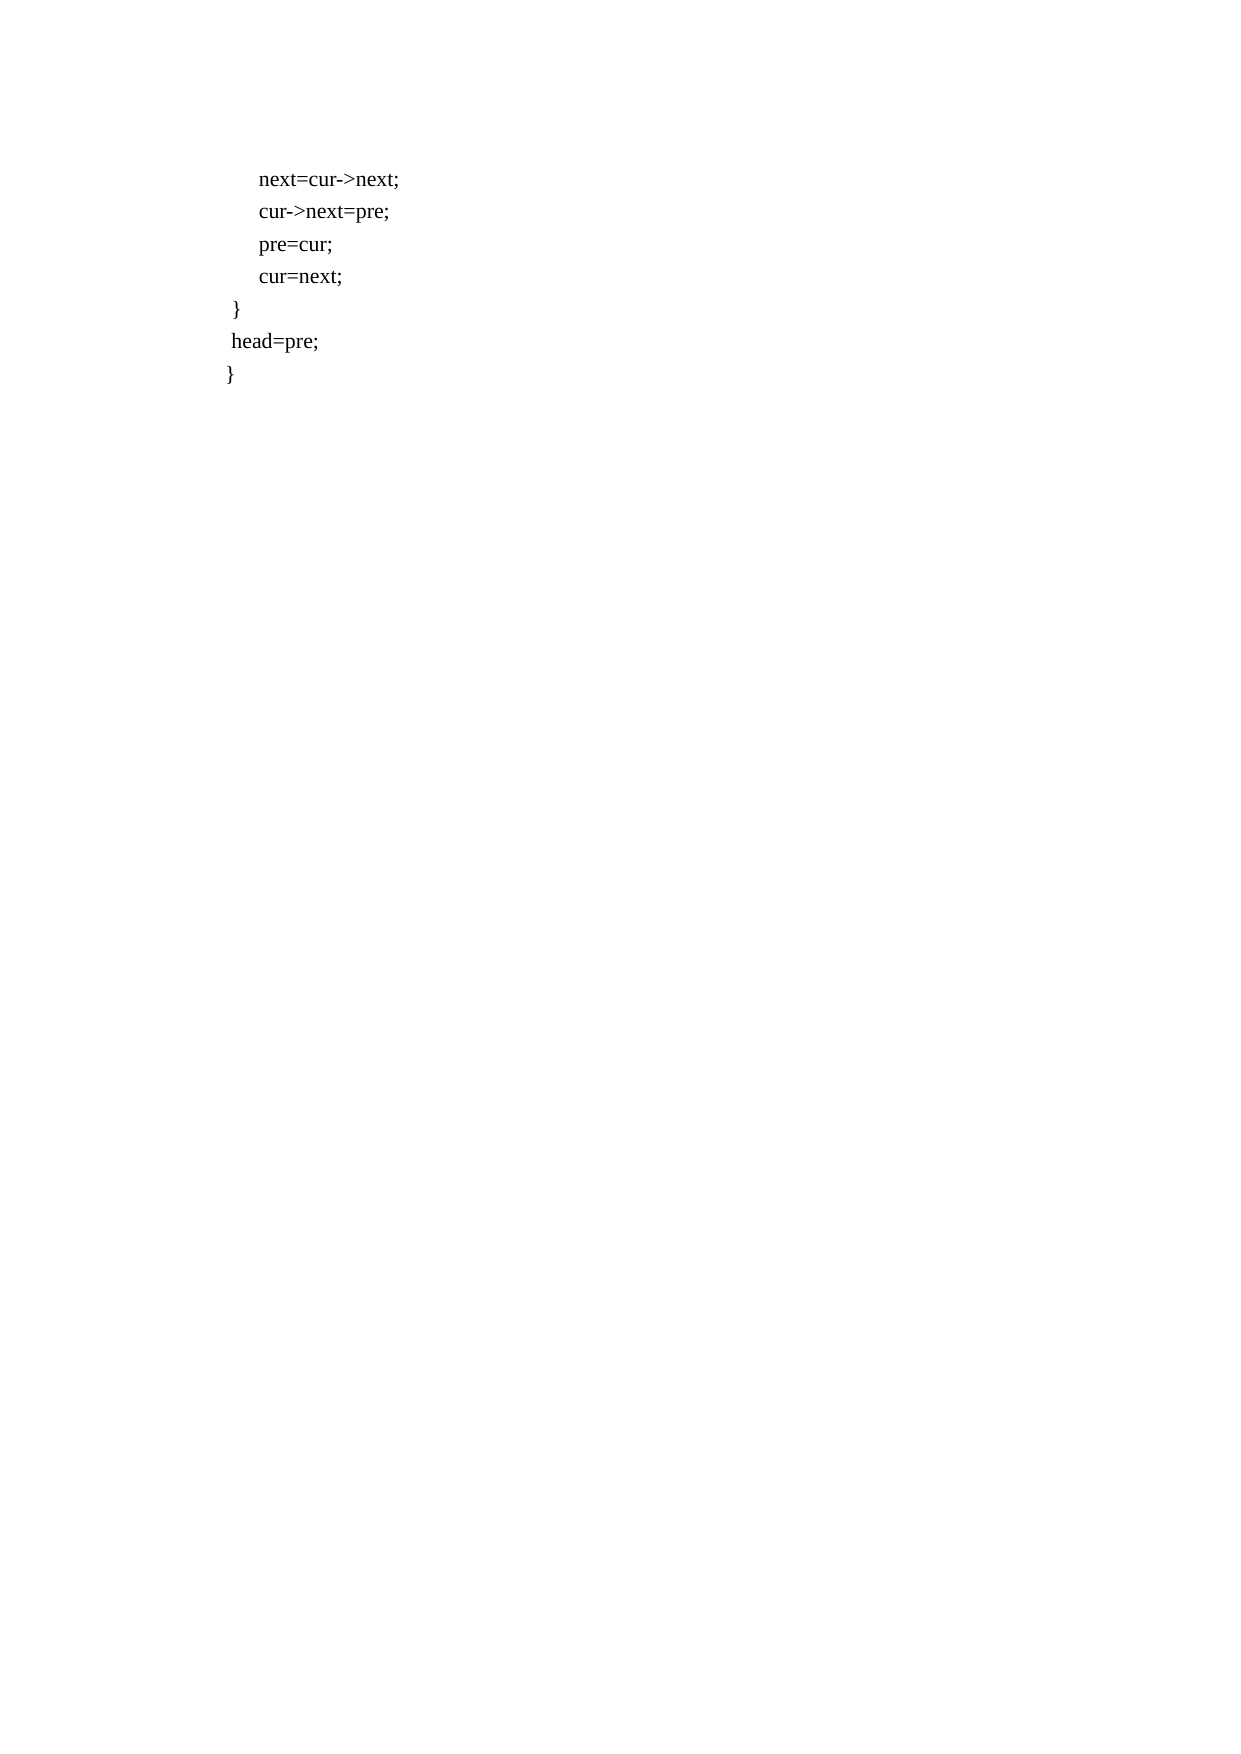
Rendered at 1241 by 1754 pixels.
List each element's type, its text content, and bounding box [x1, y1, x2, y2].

text } [225, 357, 1053, 389]
text head=pre; [187, 324, 1053, 357]
text cur=next; [187, 259, 1053, 292]
text cur->next=pre; [187, 194, 1053, 227]
text pre=cur; [187, 227, 1053, 259]
text } [187, 292, 1053, 324]
text next=cur->next; [187, 162, 1053, 194]
